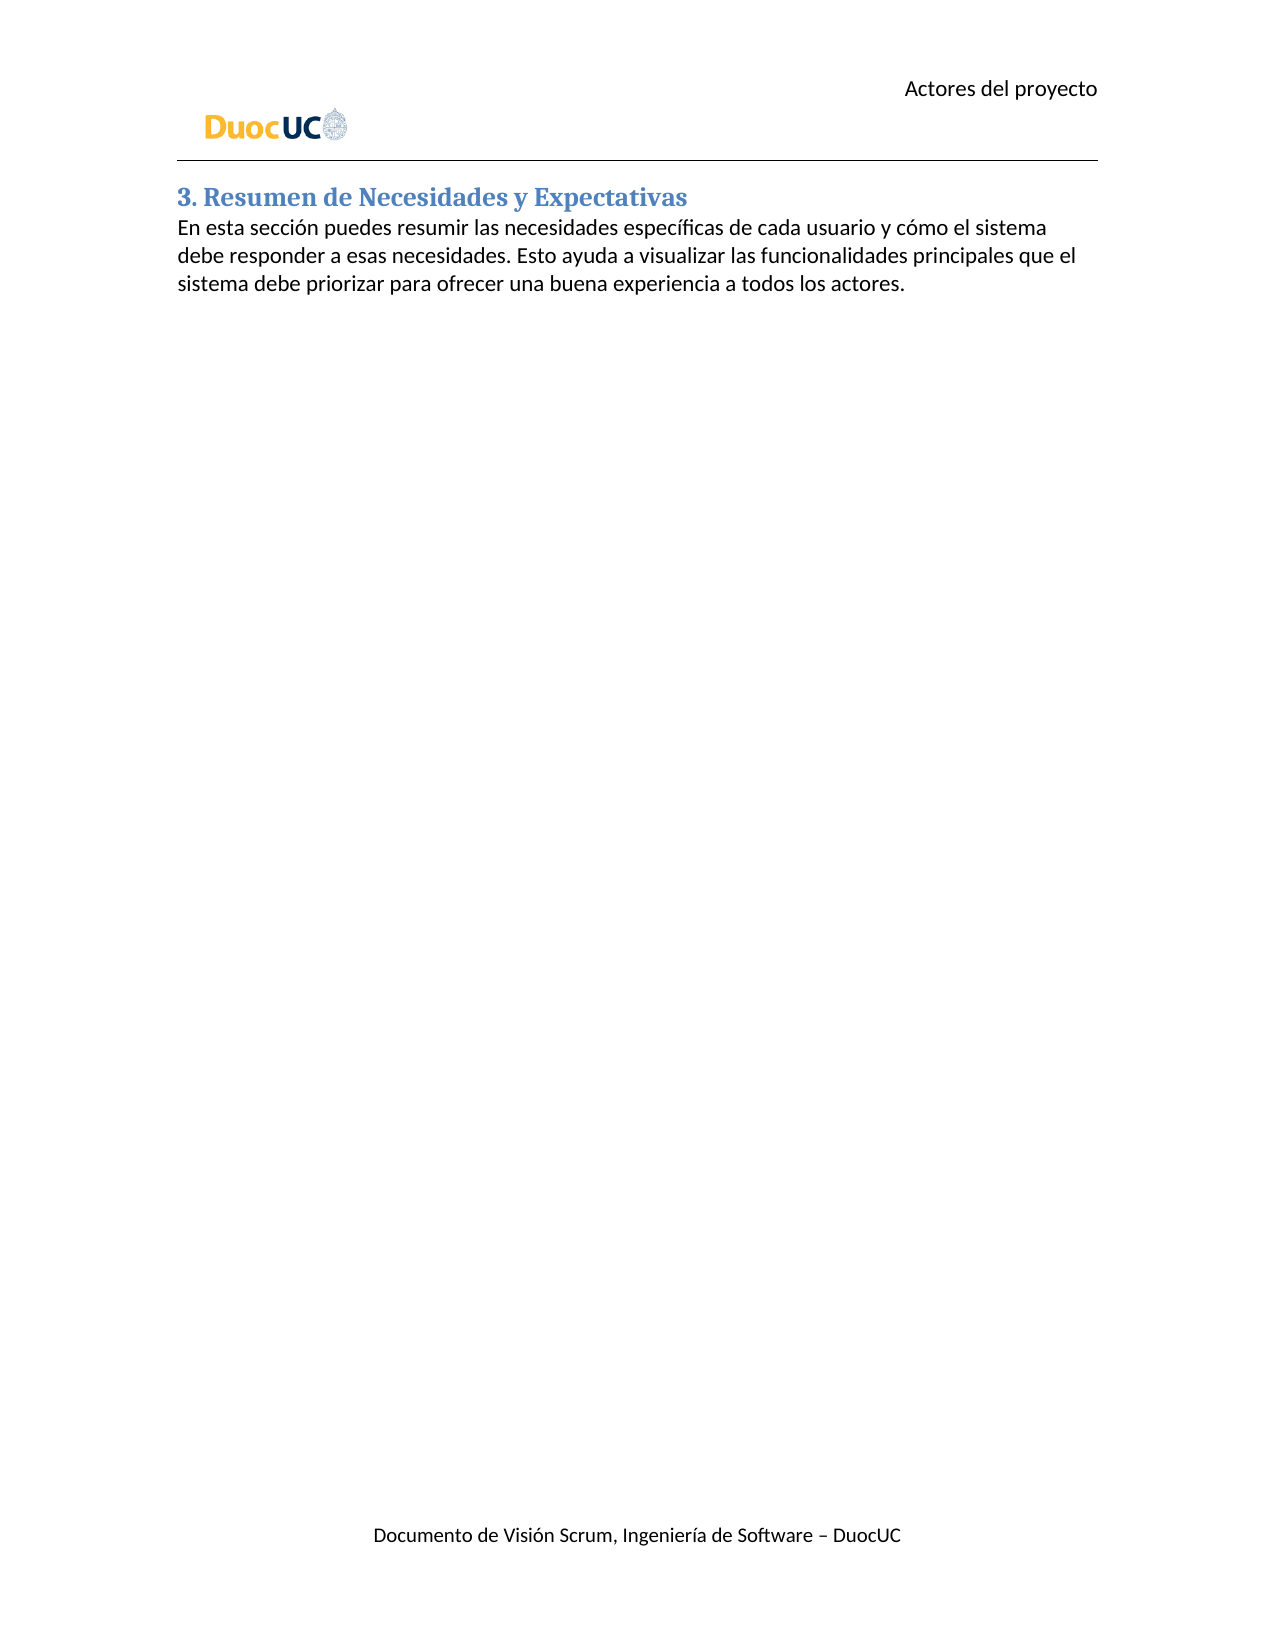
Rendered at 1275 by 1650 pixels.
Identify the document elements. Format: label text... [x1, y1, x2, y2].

picture [198, 105, 352, 143]
text 3. Resumen de Necesidades y Expectativas [177, 182, 1098, 213]
text En esta sección puedes resumir las necesidades específicas de cada usuario y cómo el sistema debe responder a esas necesidades. Esto ayuda a visualizar las funcionalidades principales que el sistema debe priorizar para ofrecer una buena experiencia a todos los actores. [177, 213, 1098, 297]
